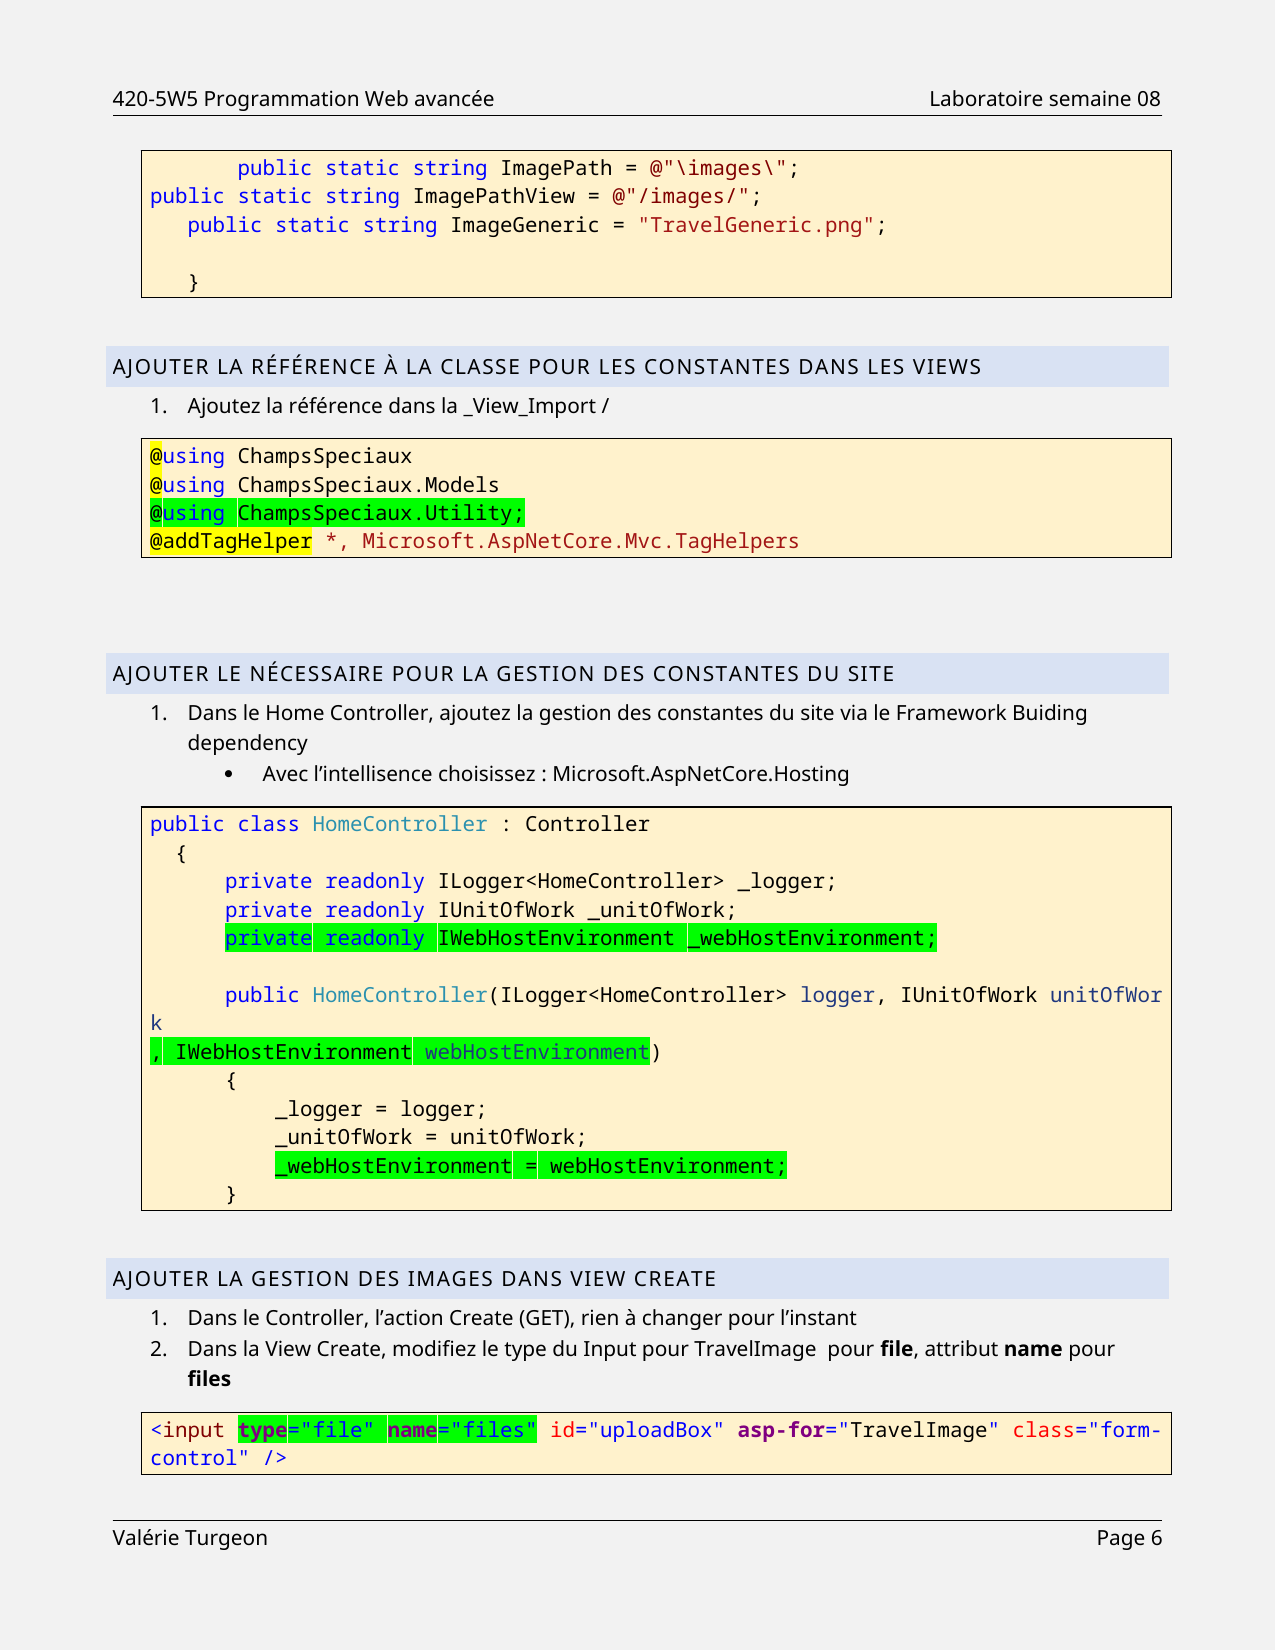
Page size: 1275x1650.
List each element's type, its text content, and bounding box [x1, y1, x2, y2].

text public class HomeController : Controller [142, 808, 1171, 835]
text { [142, 835, 1171, 863]
subtitle Ajouter la référence à la classe pour les constantes dans les Views [113, 352, 1162, 380]
text <input type="file" name="files" id="uploadBox" asp-for="TravelImage" class="form-control" /> [142, 1413, 1171, 1474]
text @addTagHelper *, Microsoft.AspNetCore.Mvc.TagHelpers [142, 523, 1171, 557]
text } [142, 1176, 1171, 1210]
list Ajoutez la référence dans la _View_Import / [150, 391, 1162, 419]
text private readonly ILogger<HomeController> _logger; [142, 863, 1171, 892]
list Dans le Home Controller, ajoutez la gestion des constantes du site via le Framework Buiding dependency [150, 698, 1162, 757]
text public static string ImagePathView = @"/images/"; [142, 178, 1171, 207]
text private readonly IUnitOfWork _unitOfWork; [142, 892, 1171, 920]
list Avec l’intellisence choisissez : Microsoft.AspNetCore.Hosting [225, 759, 1162, 787]
text } [142, 264, 1171, 297]
list Dans le Controller, l’action Create (GET), rien à changer pour l’instant [150, 1303, 1162, 1332]
text { [142, 1062, 1171, 1091]
subtitle Ajouter la gestion des images dans View Create [113, 1264, 1162, 1293]
text public HomeController(ILogger<HomeController> logger, IUnitOfWork unitOfWork [142, 977, 1171, 1034]
text public static string ImageGeneric = "TravelGeneric.png"; [142, 207, 1171, 235]
text _unitOfWork = unitOfWork; [142, 1119, 1171, 1148]
text private readonly IWebHostEnvironment _webHostEnvironment; [142, 920, 1171, 948]
text @using ChampsSpeciaux [142, 439, 1171, 467]
text _webHostEnvironment = webHostEnvironment; [142, 1148, 1171, 1176]
text @using ChampsSpeciaux.Models [162, 467, 1171, 495]
text , IWebHostEnvironment webHostEnvironment) [142, 1034, 1171, 1062]
text @using ChampsSpeciaux.Utility; [162, 495, 1171, 523]
list Dans la View Create, modifiez le type du Input pour TravelImage pour file, attribut name pour files [150, 1334, 1162, 1393]
subtitle Ajouter le nécessaire pour la gestion des constantes du site [113, 659, 1162, 687]
text public static string ImagePath = @"\images\"; [142, 151, 1171, 178]
text _logger = logger; [142, 1091, 1171, 1119]
